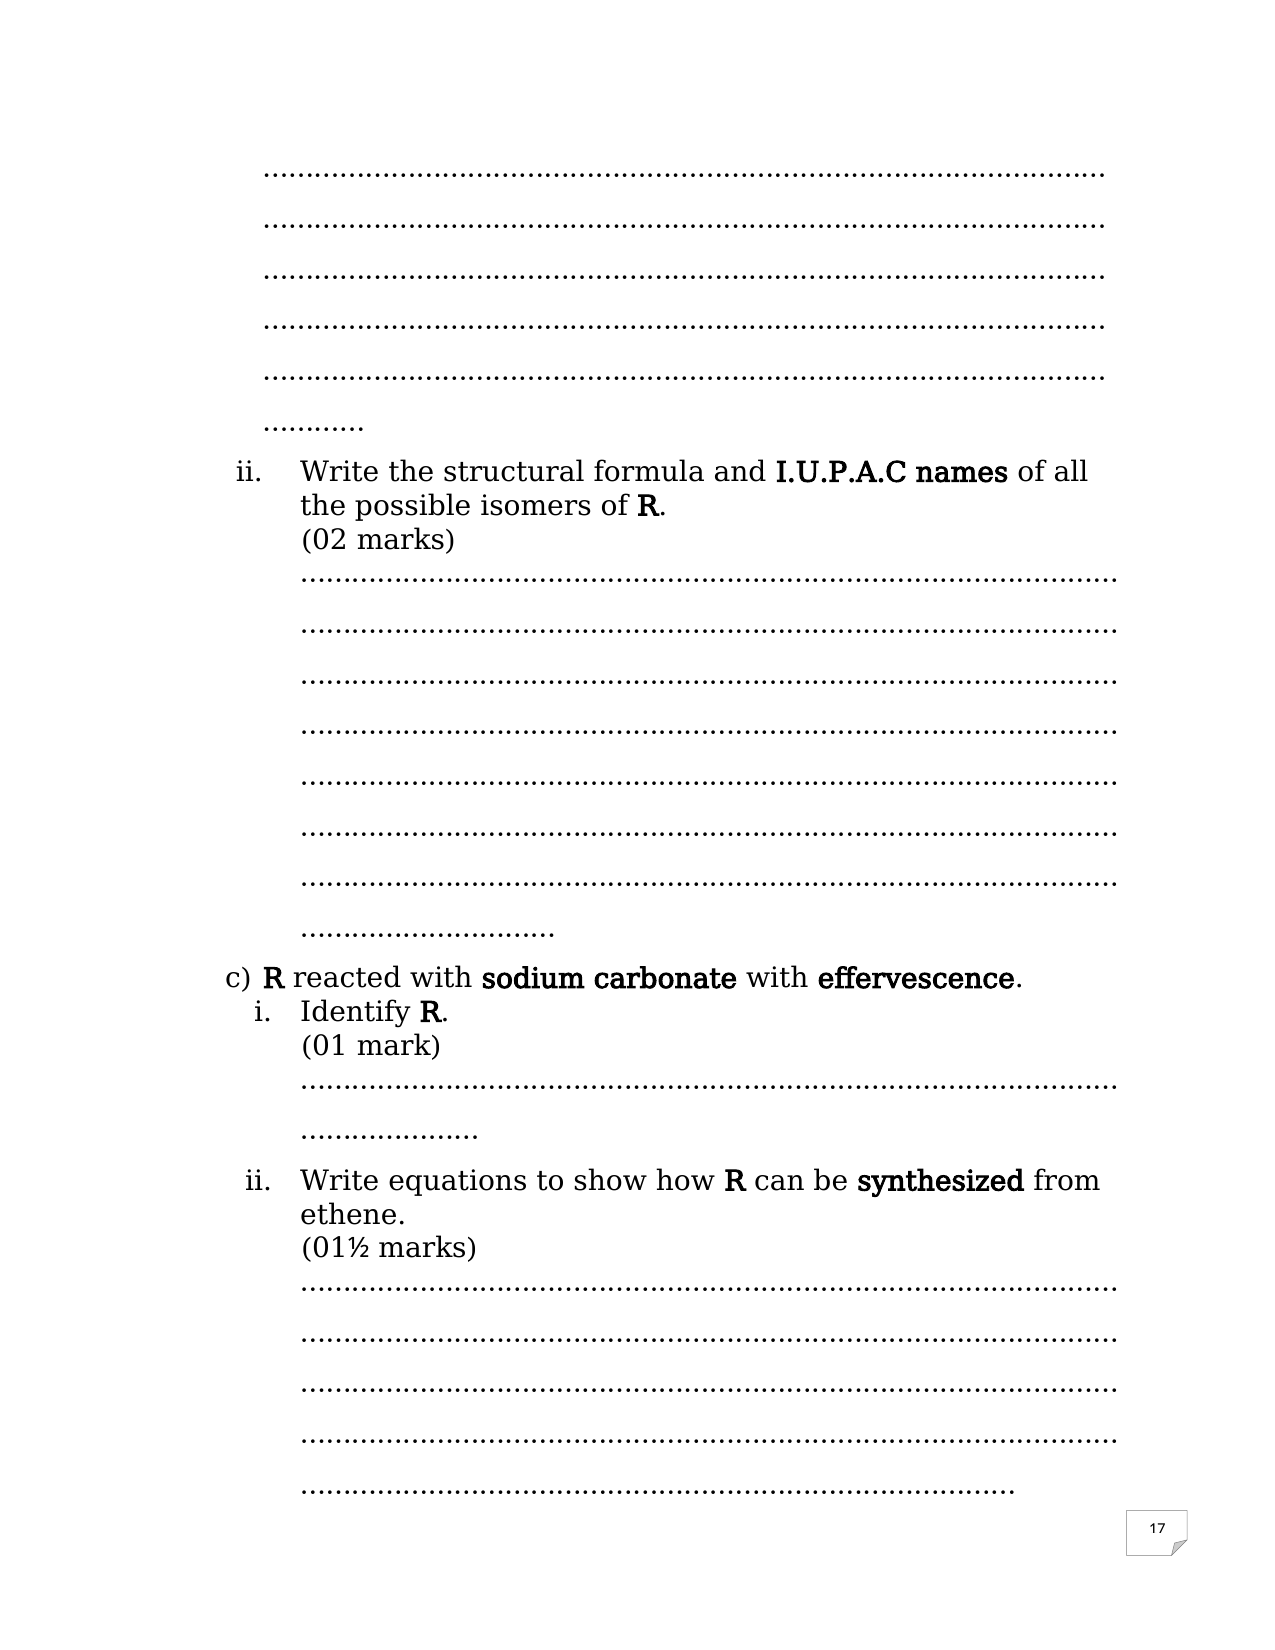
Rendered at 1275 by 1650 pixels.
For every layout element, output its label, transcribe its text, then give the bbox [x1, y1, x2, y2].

list Write equations to show how R can be synthesized from ethene. (01½ marks) [272, 1162, 1125, 1264]
list Identify R. (01 mark) [272, 994, 1125, 1061]
list ……………………………………………………………………………………………………… [300, 1061, 1125, 1146]
list Write the structural formula and I.U.P.A.C names of all the possible isomers of R. (02 marks) [262, 454, 1125, 555]
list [262, 150, 1125, 437]
list ……………………………………………………………………………………………………………………………………………………………………………………………………………………………………………………………………………………………………………………………………………………………………………………………………………………………… [300, 1264, 1125, 1500]
list R reacted with sodium carbonate with effervescence. [225, 960, 1125, 994]
list ……………………………………………………………………………………………………………………………………………………………………………………………………………………………………………………………………………………………………………………………………………………………………………………………………………………………………………………………………………………………………………………………………………………………………………………………………………………………………………… [300, 555, 1125, 943]
